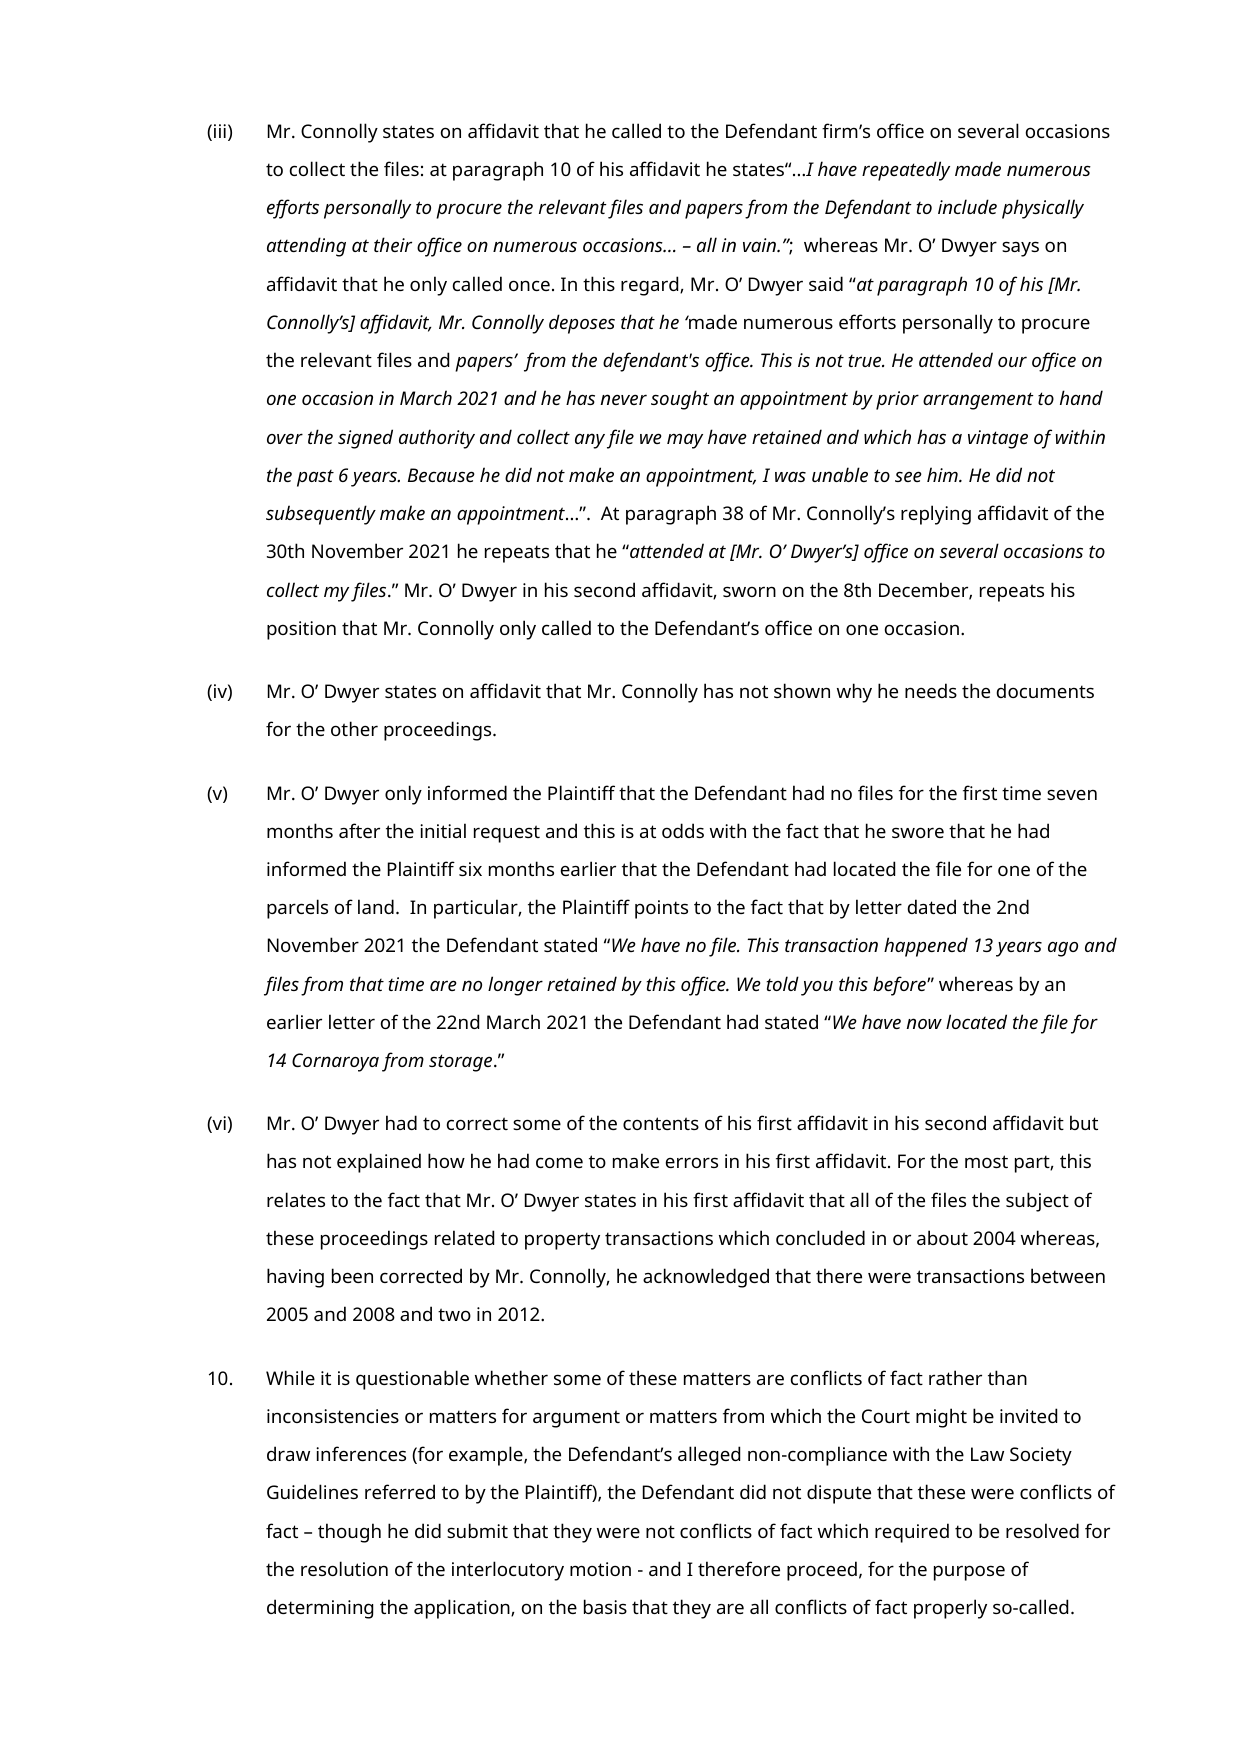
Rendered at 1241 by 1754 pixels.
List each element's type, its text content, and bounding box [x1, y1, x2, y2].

text 10. While it is questionable whether some of these matters are conflicts of fact rather than inconsistencies or matters for argument or matters from which the Court might be invited to draw inferences (for example, the Defendant’s alleged non-compliance with the Law Society Guidelines referred to by the Plaintiff), the Defendant did not dispute that these were conflicts of fact – though he did submit that they were not conflicts of fact which required to be resolved for the resolution of the interlocutory motion - and I therefore proceed, for the purpose of determining the application, on the basis that they are all conflicts of fact properly so-called. [207, 1365, 1122, 1620]
text (vi) Mr. O’ Dwyer had to correct some of the contents of his first affidavit in his second affidavit but has not explained how he had come to make errors in his first affidavit. For the most part, this relates to the fact that Mr. O’ Dwyer states in his first affidavit that all of the files the subject of these proceedings related to property transactions which concluded in or about 2004 whereas, having been corrected by Mr. Connolly, he acknowledged that there were transactions between 2005 and 2008 and two in 2012. [207, 1111, 1122, 1327]
text (v) Mr. O’ Dwyer only informed the Plaintiff that the Defendant had no files for the first time seven months after the initial request and this is at odds with the fact that he swore that he had informed the Plaintiff six months earlier that the Defendant had located the file for one of the parcels of land. In particular, the Plaintiff points to the fact that by letter dated the 2nd November 2021 the Defendant stated “We have no file. This transaction happened 13 years ago and files from that time are no longer retained by this office. We told you this before” whereas by an earlier letter of the 22nd March 2021 the Defendant had stated “We have now located the file for 14 Cornaroya from storage.” [207, 780, 1122, 1073]
text (iv) Mr. O’ Dwyer states on affidavit that Mr. Connolly has not shown why he needs the documents for the other proceedings. [207, 678, 1122, 742]
text (iii) Mr. Connolly states on affidavit that he called to the Defendant firm’s office on several occasions to collect the files: at paragraph 10 of his affidavit he states“…I have repeatedly made numerous efforts personally to procure the relevant files and papers from the Defendant to include physically attending at their office on numerous occasions… – all in vain.”; whereas Mr. O’ Dwyer says on affidavit that he only called once. In this regard, Mr. O’ Dwyer said “at paragraph 10 of his [Mr. Connolly’s] affidavit, Mr. Connolly deposes that he ‘made numerous efforts personally to procure the relevant files and papers’ from the defendant's office. This is not true. He attended our office on one occasion in March 2021 and he has never sought an appointment by prior arrangement to hand over the signed authority and collect any file we may have retained and which has a vintage of within the past 6 years. Because he did not make an appointment, I was unable to see him. He did not subsequently make an appointment…”. At paragraph 38 of Mr. Connolly’s replying affidavit of the 30th November 2021 he repeats that he “attended at [Mr. O’ Dwyer’s] office on several occasions to collect my files.” Mr. O’ Dwyer in his second affidavit, sworn on the 8th December, repeats his position that Mr. Connolly only called to the Defendant’s office on one occasion. [207, 118, 1122, 641]
